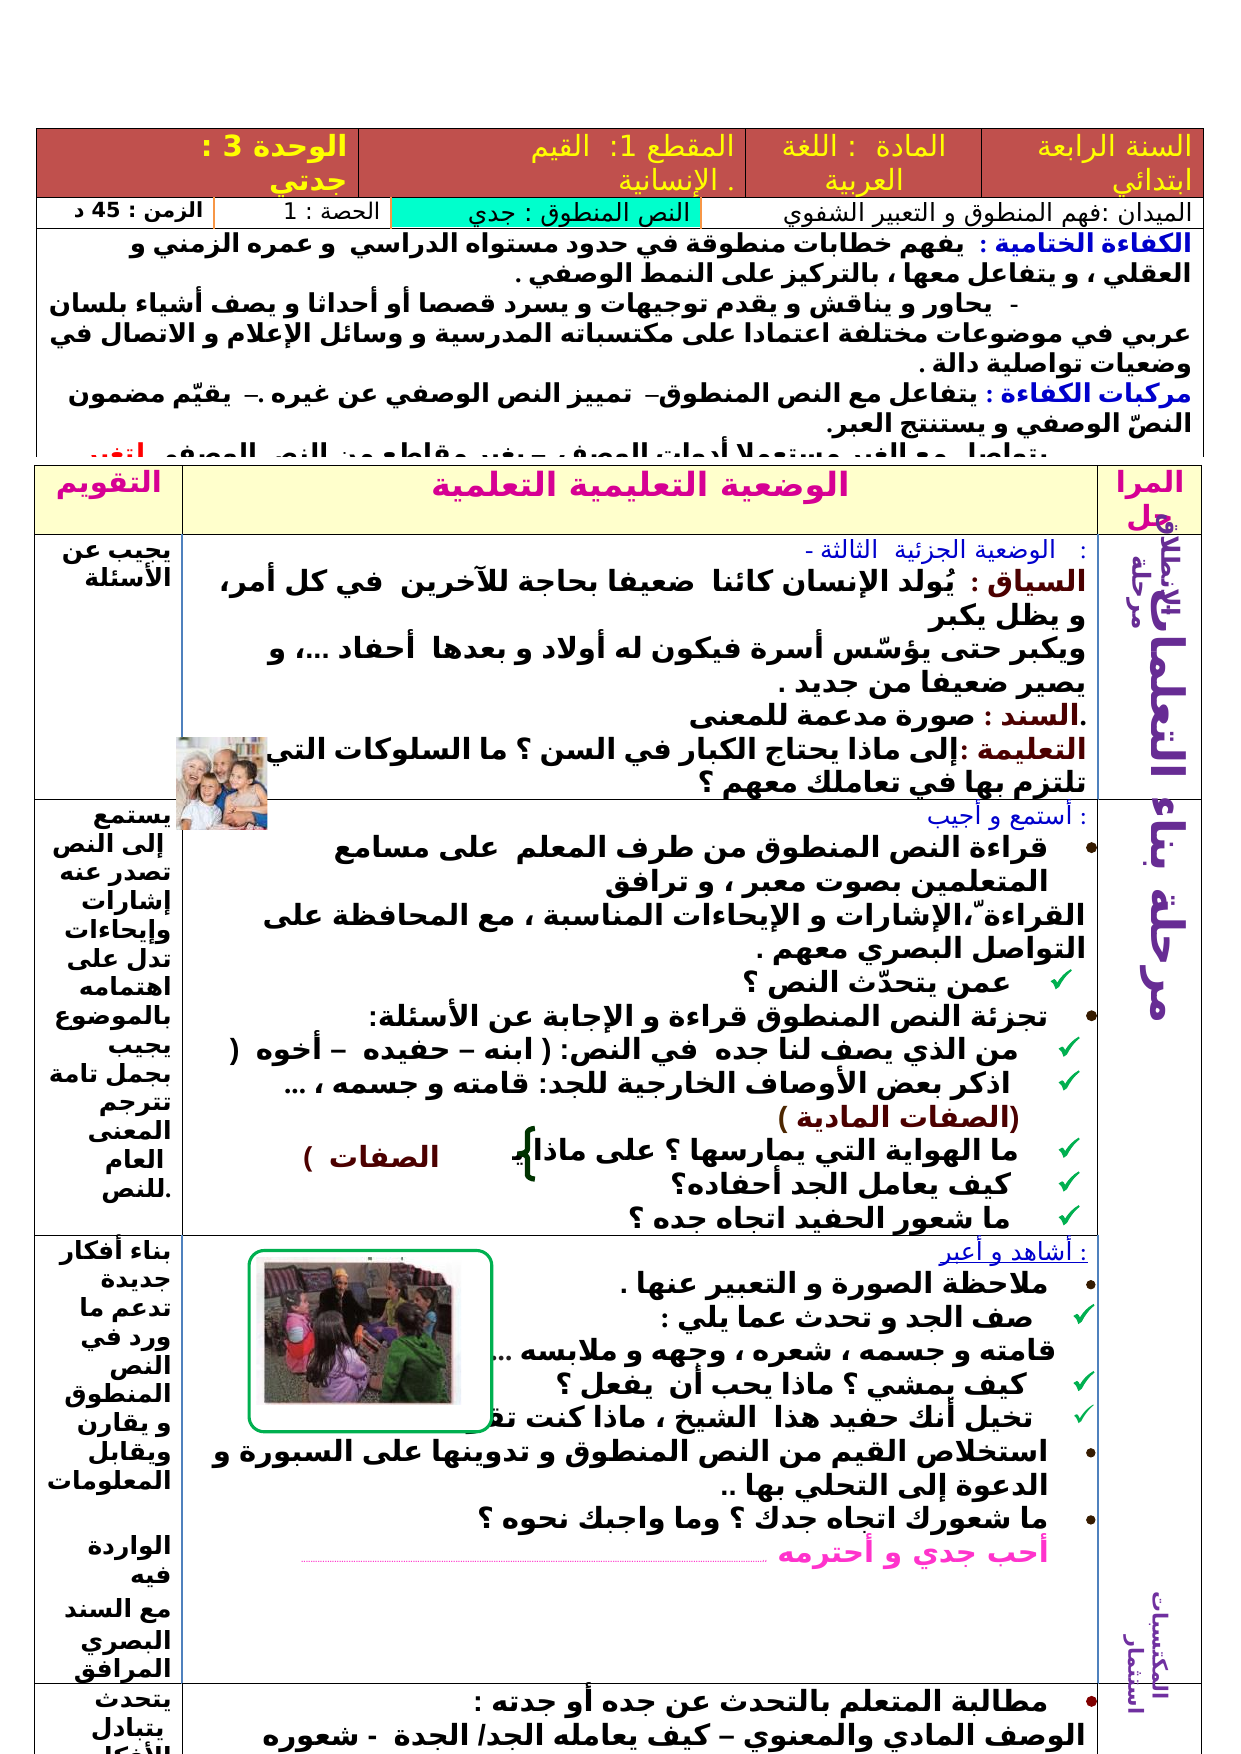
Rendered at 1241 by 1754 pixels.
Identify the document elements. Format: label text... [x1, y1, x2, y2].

table_cell النص المنطوق : جدي [392, 198, 700, 227]
table_header الوحدة 3 : جدتي [37, 129, 358, 197]
table_cell الزمن : 45 د [37, 198, 213, 227]
table_header المادة : اللغة العربية [746, 129, 981, 197]
table_cell الميدان :فهم المنطوق و التعبير الشفوي [702, 198, 1203, 227]
table_cell الحصة : 1 [215, 198, 390, 227]
picture [256, 1257, 462, 1405]
table_header المقطع 1: القيم الإنسانية . [359, 129, 745, 197]
table_header السنة الرابعة ابتدائي [982, 129, 1203, 197]
picture [176, 737, 268, 830]
table_cell الكفاءة الختامية : يفهم خطابات منطوقة في حدود مستواه الدراسي و عمره الزمني و العقلي ، و يتفاعل معها ، بالتركيز على النمط الوصفي . - يحاور و يناقش و يقدم توجيهات و يسرد قصصا أو أحداثا و يصف أشياء بلسان عربي في موضوعات مختلفة اعتمادا على مكتسباته المدرسية و وسائل الإعلام و الاتصال في وضعيات تواصلية دالة . مركبات الكفاءة : يتفاعل مع النص المنطوق– تمييز النص الوصفي عن غيره .– يقيّم مضمون النصّ الوصفي و يستنتج العبر. يتواصل مع الغير مستعملا أدوات الوصف .– يغير مقاطع من النص الوصفي لتغير النهايات– يستخرج قيما و يمتثل لها من النص الوصفي. مؤشرات الكفاءة : يتصرف بكيفية تدل على اهتمامه لما يسمع، يحدد موضوع الوصف وعناصره، يستخدم الروابط اللغوية المناسبة للوصف : زمن الفعل روابط الجمل، يميز نمط الخطاب. القيم: يعتز بلغته - ينمي ويرشد إلى قيم انسانية وآداب التعامل مع الغير،و يساهم في العمل الخيري. الهدف التعلمي : يفهم ما يسمع ويتجاوب معه ، يتعلم آداب التعامل مع الكبار . [37, 229, 1203, 457]
